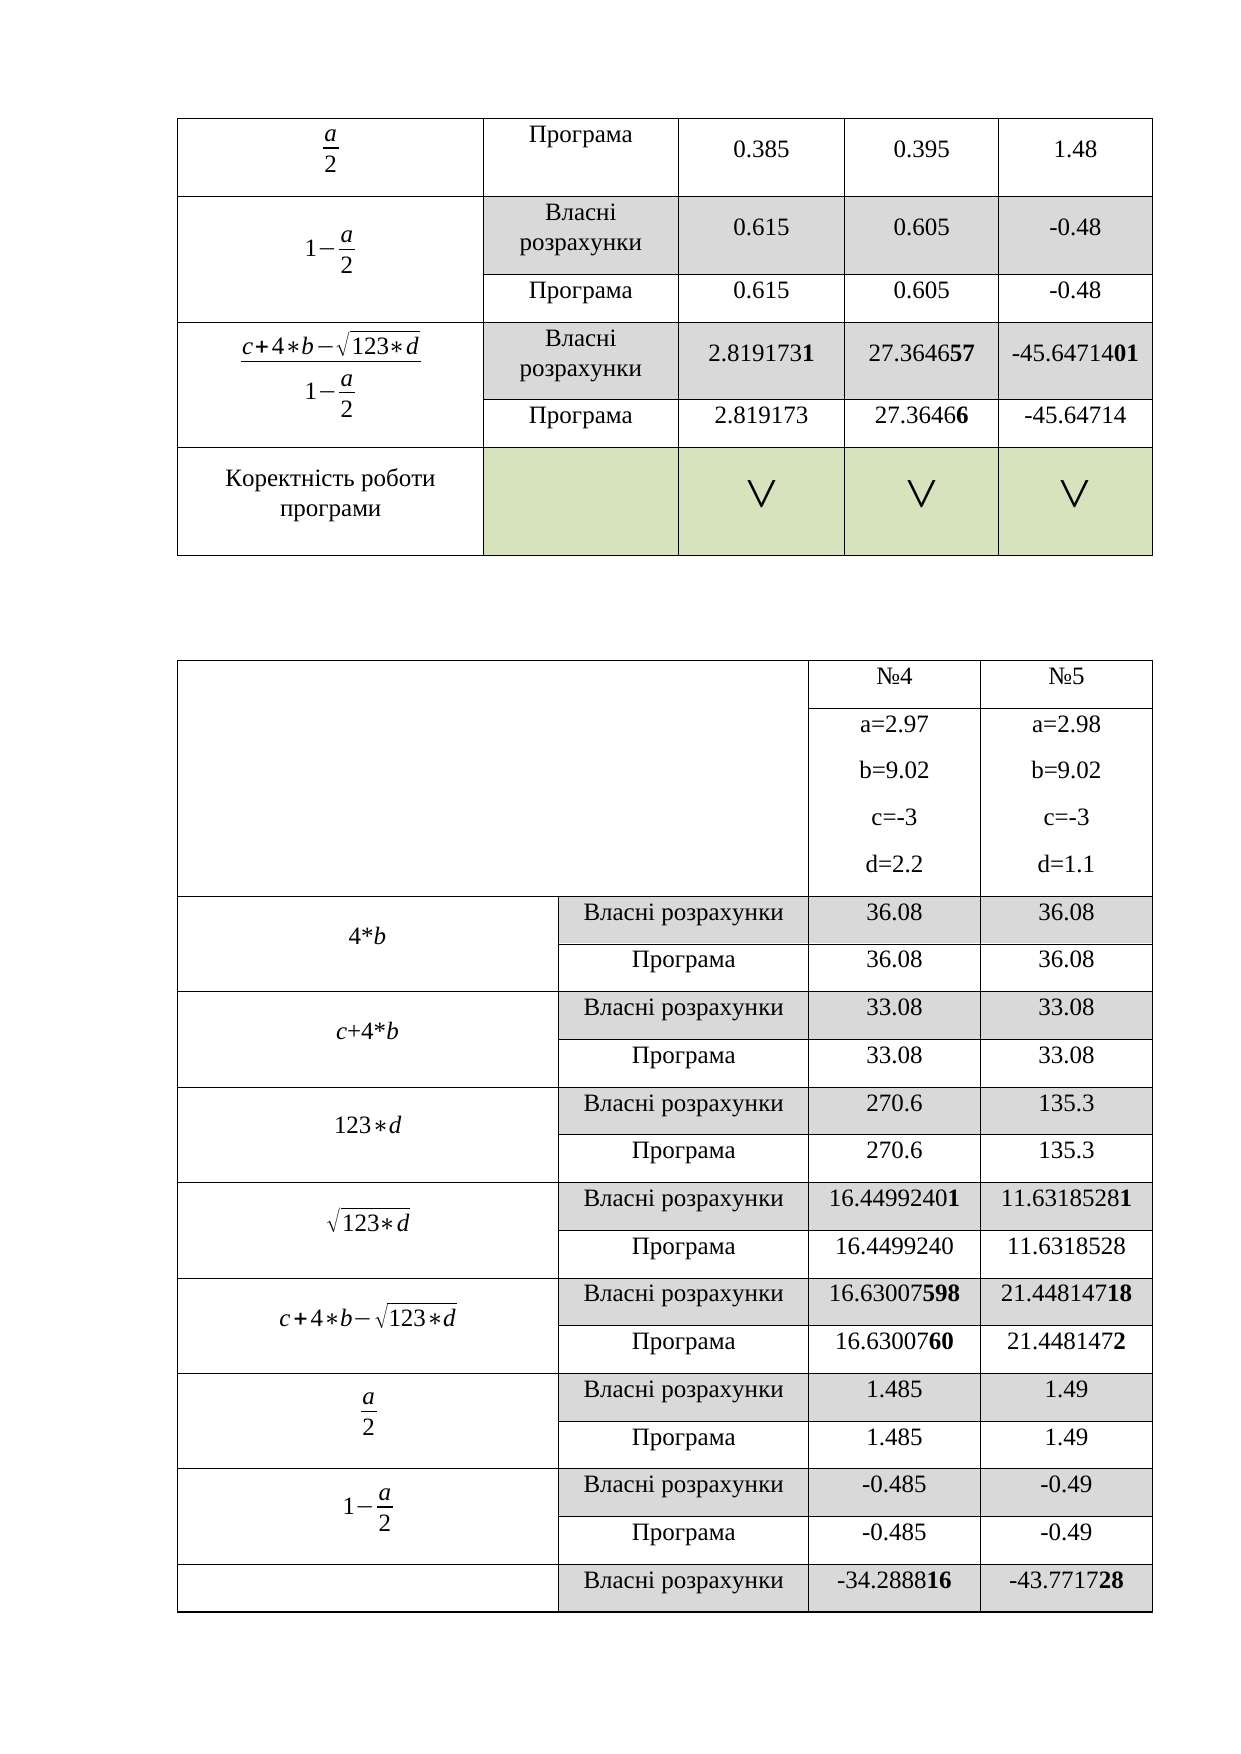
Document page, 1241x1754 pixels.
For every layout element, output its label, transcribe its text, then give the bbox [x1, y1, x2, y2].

table_cell -43.771728 [981, 1565, 1152, 1611]
table_cell Програма [484, 119, 678, 196]
table_cell 270.6 [809, 1088, 980, 1134]
table_cell 16.6300760 [809, 1326, 980, 1373]
table_cell [178, 197, 483, 322]
table_cell 1.48 [999, 119, 1152, 196]
table_cell -0.485 [809, 1517, 980, 1564]
table_cell Програма [559, 1517, 808, 1564]
table_cell 33.08 [809, 1040, 980, 1087]
table_cell -45.6471401 [999, 323, 1152, 399]
table_cell Власні розрахунки [559, 897, 808, 943]
table_cell 16.4499240 [809, 1231, 980, 1277]
table_cell 270.6 [809, 1135, 980, 1182]
table_cell Власні розрахунки [559, 1374, 808, 1421]
table_cell Програма [484, 400, 678, 447]
table_cell 1.49 [981, 1422, 1152, 1468]
table_cell -0.49 [981, 1517, 1152, 1564]
table_cell [178, 1183, 558, 1277]
table_cell 33.08 [981, 992, 1152, 1039]
table_cell Власні розрахунки [559, 1183, 808, 1230]
table_cell 16.63007598 [809, 1279, 980, 1325]
table_cell 4*b [178, 897, 558, 991]
table_cell 135.3 [981, 1135, 1152, 1182]
table_cell 36.08 [809, 897, 980, 943]
table_cell [484, 448, 678, 555]
table_cell 0.605 [845, 275, 998, 322]
table_cell 1.485 [809, 1422, 980, 1468]
table_header №4 [809, 661, 980, 708]
table_cell 2.8191731 [679, 323, 844, 399]
table_cell Програма [559, 1040, 808, 1087]
table_cell 1.485 [809, 1374, 980, 1421]
table_cell 11.63185281 [981, 1183, 1152, 1230]
table_cell 27.36466 [845, 400, 998, 447]
table_cell [178, 1088, 558, 1182]
table_cell 16.44992401 [809, 1183, 980, 1230]
table_cell 0.615 [679, 275, 844, 322]
table_cell 135.3 [981, 1088, 1152, 1134]
table_cell 33.08 [981, 1040, 1152, 1087]
table_cell [178, 1279, 558, 1373]
table_cell Програма [484, 275, 678, 322]
table_cell 36.08 [981, 897, 1152, 943]
table_cell Власні розрахунки [559, 1279, 808, 1325]
table_cell 21.4481472 [981, 1326, 1152, 1373]
table_cell Програма [559, 1326, 808, 1373]
table_cell Власні розрахунки [484, 197, 678, 274]
table_cell [178, 1469, 558, 1564]
table_cell 11.6318528 [981, 1231, 1152, 1277]
table_cell 36.08 [809, 945, 980, 991]
table_cell Власні розрахунки [559, 992, 808, 1039]
table_cell ˅ [845, 448, 998, 555]
table_cell [178, 1374, 558, 1468]
table_cell 2.819173 [679, 400, 844, 447]
table_cell 0.615 [679, 197, 844, 274]
table_cell Власні розрахунки [559, 1565, 808, 1611]
table_cell 0.395 [845, 119, 998, 196]
table_cell -34.288816 [809, 1565, 980, 1611]
table_cell Програма [559, 1231, 808, 1277]
table_cell 21.44814718 [981, 1279, 1152, 1325]
table_cell -0.48 [999, 197, 1152, 274]
table_cell -0.485 [809, 1469, 980, 1516]
table_cell ˅ [999, 448, 1152, 555]
table_cell Програма [559, 945, 808, 991]
table_cell 0.605 [845, 197, 998, 274]
table_cell Програма [559, 1135, 808, 1182]
table_cell 1.49 [981, 1374, 1152, 1421]
table_cell 0.385 [679, 119, 844, 196]
table_header №5 [981, 661, 1152, 708]
table_cell -45.64714 [999, 400, 1152, 447]
table_cell Власні розрахунки [559, 1088, 808, 1134]
table_cell 36.08 [981, 945, 1152, 991]
table_cell -0.49 [981, 1469, 1152, 1516]
table_cell a=2.98 b=9.02 c=-3 d=1.1 [981, 709, 1152, 896]
table_cell [178, 323, 483, 447]
table_cell 33.08 [809, 992, 980, 1039]
table_cell 27.364657 [845, 323, 998, 399]
table_cell a=2.97 b=9.02 c=-3 d=2.2 [809, 709, 980, 896]
table_cell c+4*b [178, 992, 558, 1087]
table_cell Програма [559, 1422, 808, 1468]
table_cell Власні розрахунки [559, 1469, 808, 1516]
table_cell Власні розрахунки [484, 323, 678, 399]
table_header [178, 661, 808, 896]
table_cell -0.48 [999, 275, 1152, 322]
table_cell ˅ [679, 448, 844, 555]
table_cell Коректність роботи програми [178, 448, 483, 555]
table_cell [178, 1565, 558, 1611]
table_cell [178, 119, 483, 196]
